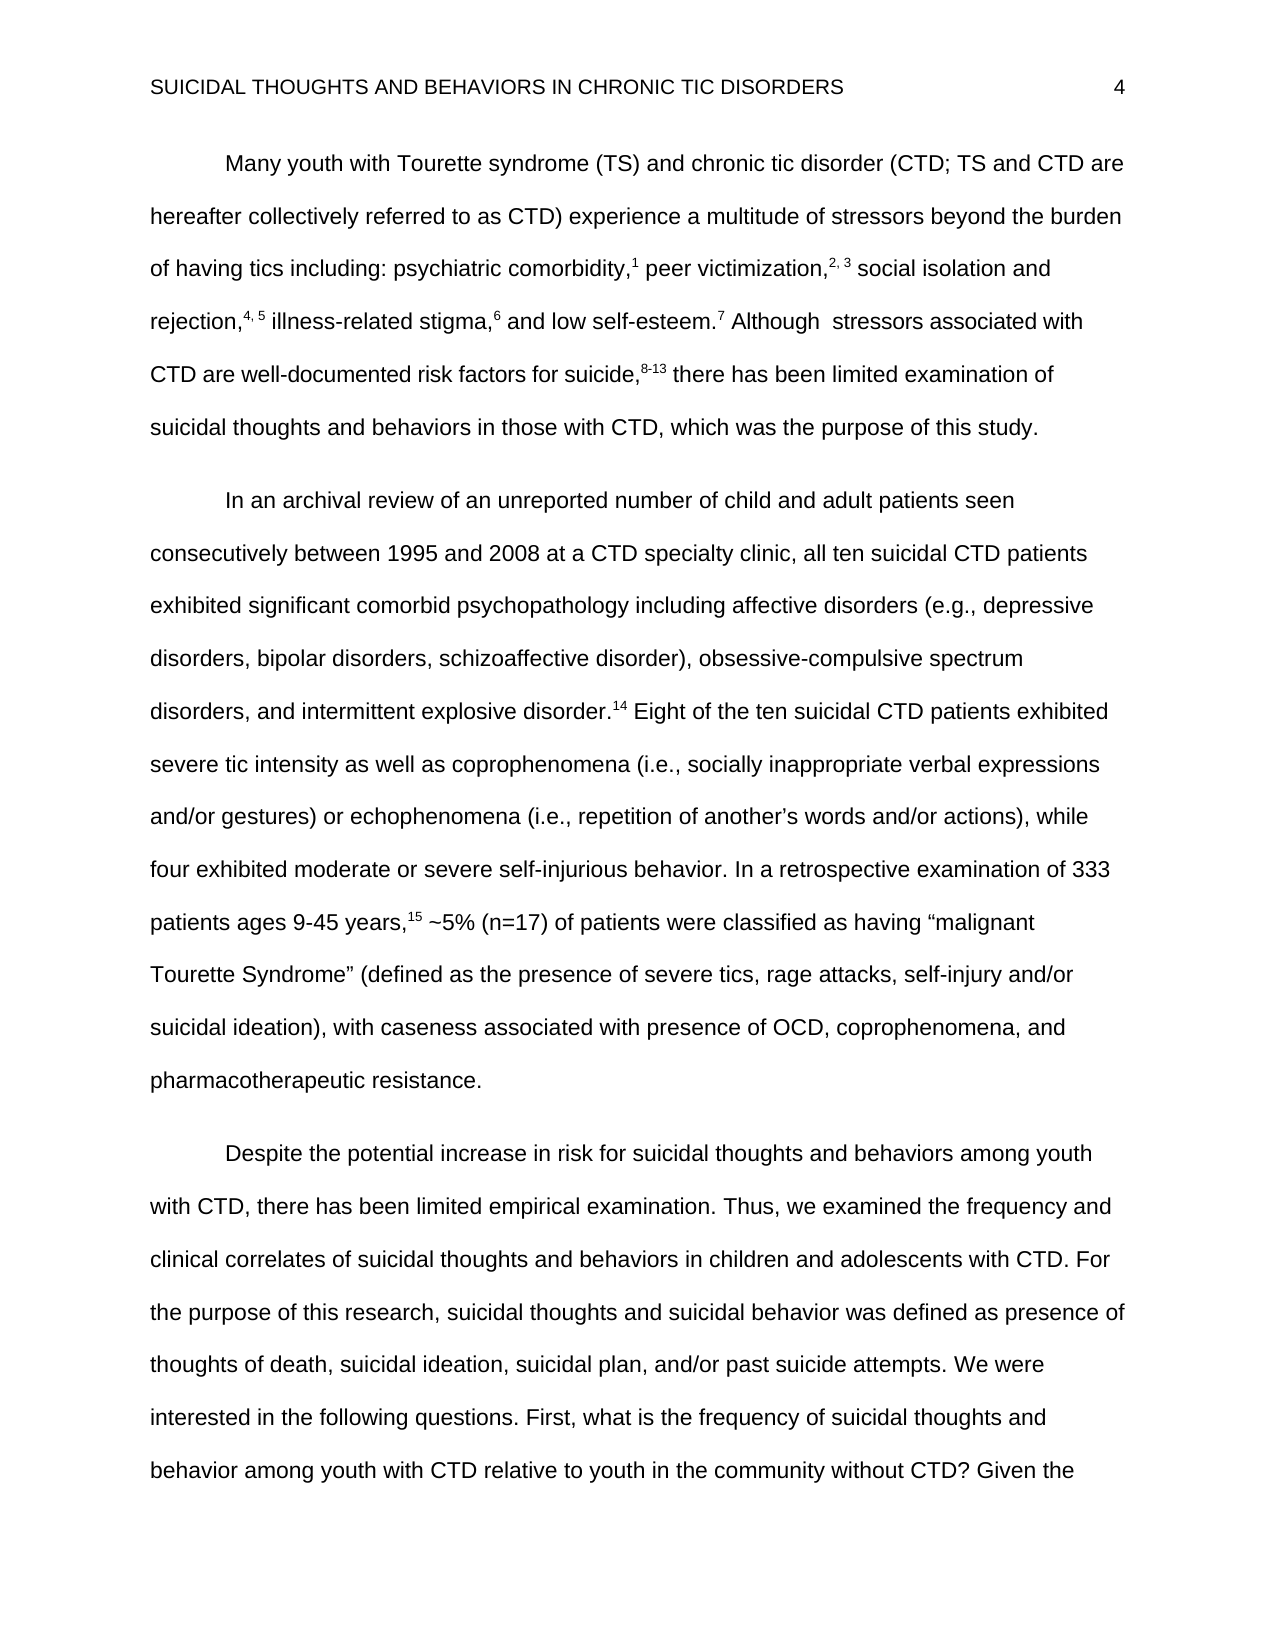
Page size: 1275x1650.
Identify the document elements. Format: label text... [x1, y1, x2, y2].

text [150, 1140, 1125, 1483]
text Many youth with Tourette syndrome (TS) and chronic tic disorder (CTD; TS and CTD are hereafter collectively referred to as CTD) experience a multitude of stressors beyond the burden of having tics including: psychiatric comorbidity,1 peer victimization,2, 3 social isolation and rejection,4, 5 illness-related stigma,6 and low self-esteem.7 Although stressors associated with CTD are well-documented risk factors for suicide,8-13 there has been limited examination of suicidal thoughts and behaviors in those with CTD, which was the purpose of this study. [150, 150, 1125, 440]
text In an archival review of an unreported number of child and adult patients seen consecutively between 1995 and 2008 at a CTD specialty clinic, all ten suicidal CTD patients exhibited significant comorbid psychopathology including affective disorders (e.g., depressive disorders, bipolar disorders, schizoaffective disorder), obsessive-compulsive spectrum disorders, and intermittent explosive disorder.14 Eight of the ten suicidal CTD patients exhibited severe tic intensity as well as coprophenomena (i.e., socially inappropriate verbal expressions and/or gestures) or echophenomena (i.e., repetition of another’s words and/or actions), while four exhibited moderate or severe self-injurious behavior. In a retrospective examination of 333 patients ages 9-45 years,15 ~5% (n=17) of patients were classified as having “malignant Tourette Syndrome” (defined as the presence of severe tics, rage attacks, self-injury and/or suicidal ideation), with caseness associated with presence of OCD, coprophenomena, and pharmacotherapeutic resistance. [150, 487, 1125, 1093]
